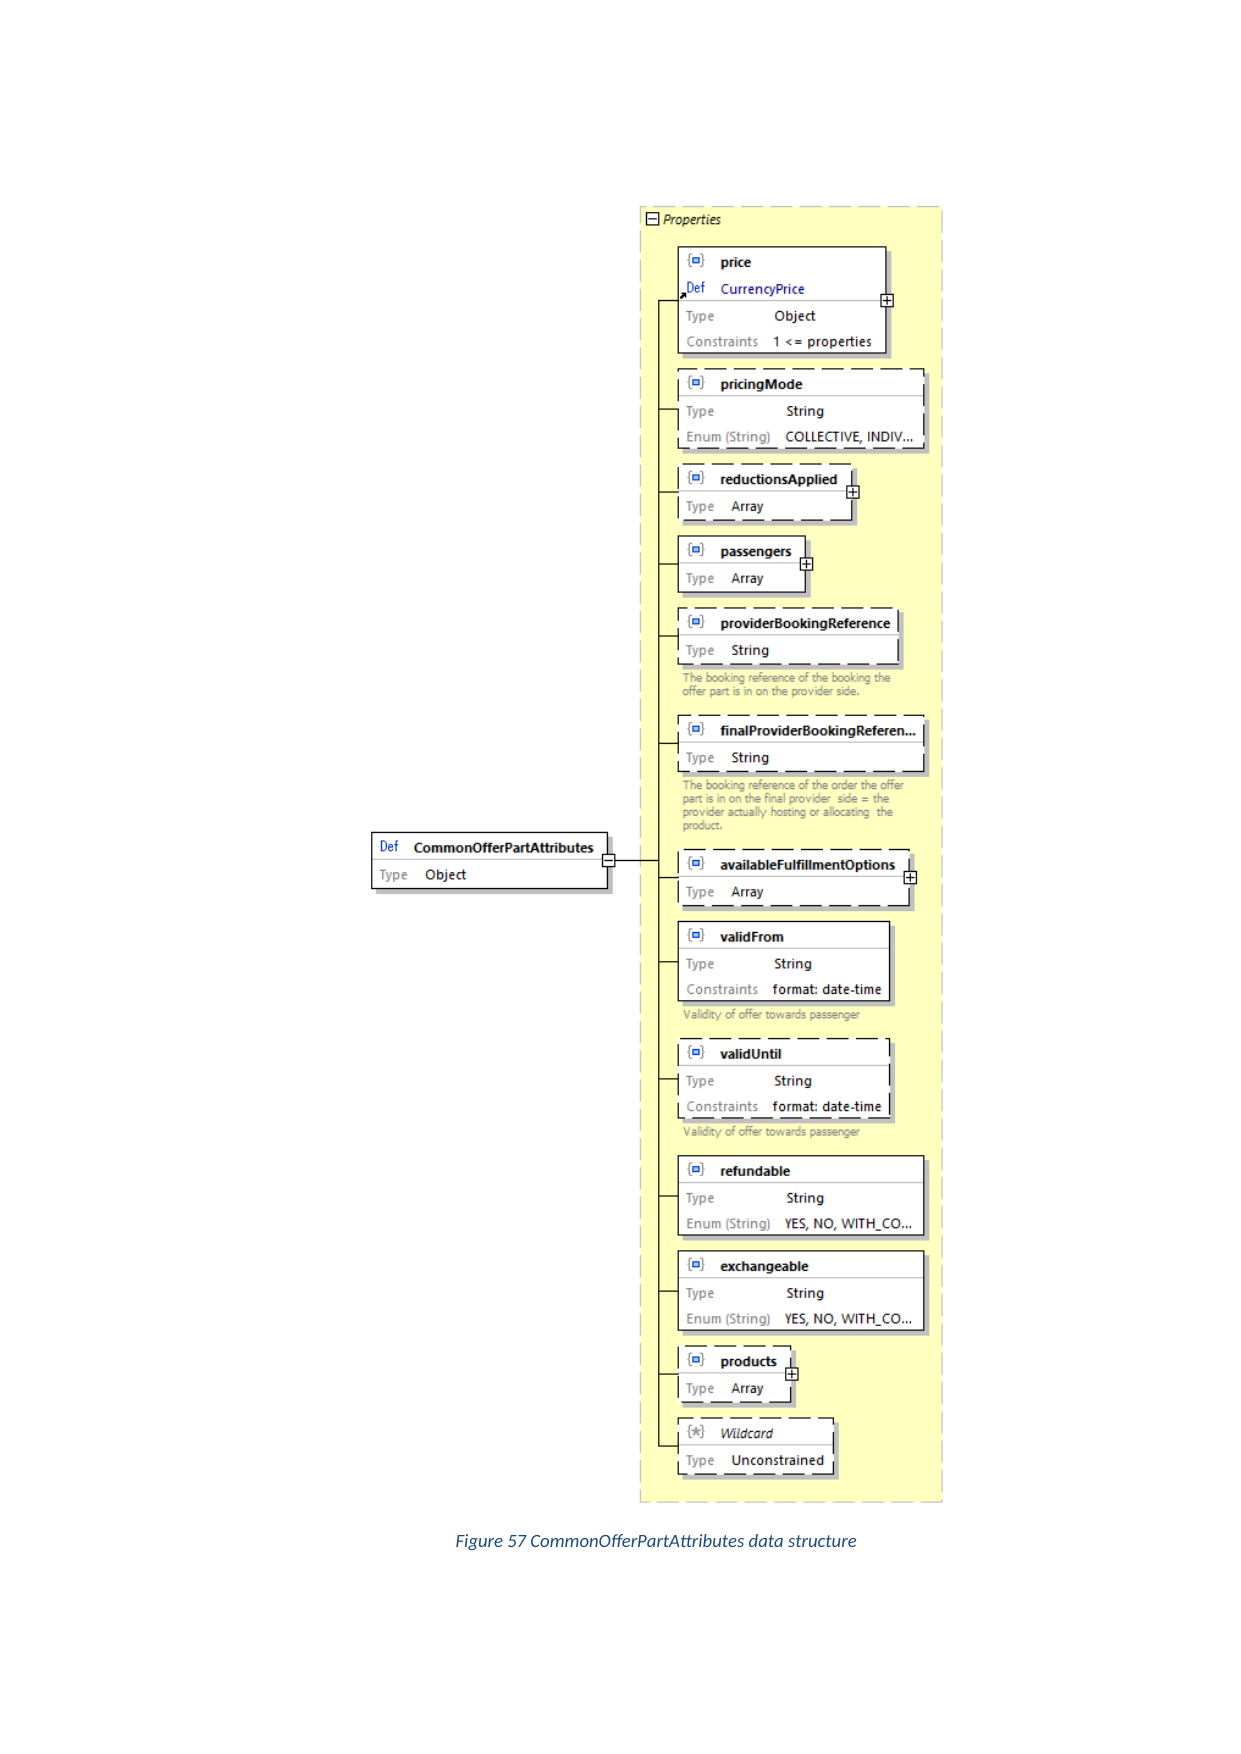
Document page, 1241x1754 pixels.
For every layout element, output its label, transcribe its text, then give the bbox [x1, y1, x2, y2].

text Figure 57 CommonOfferPartAttributes data structure [221, 1529, 1093, 1552]
picture [359, 200, 955, 1509]
